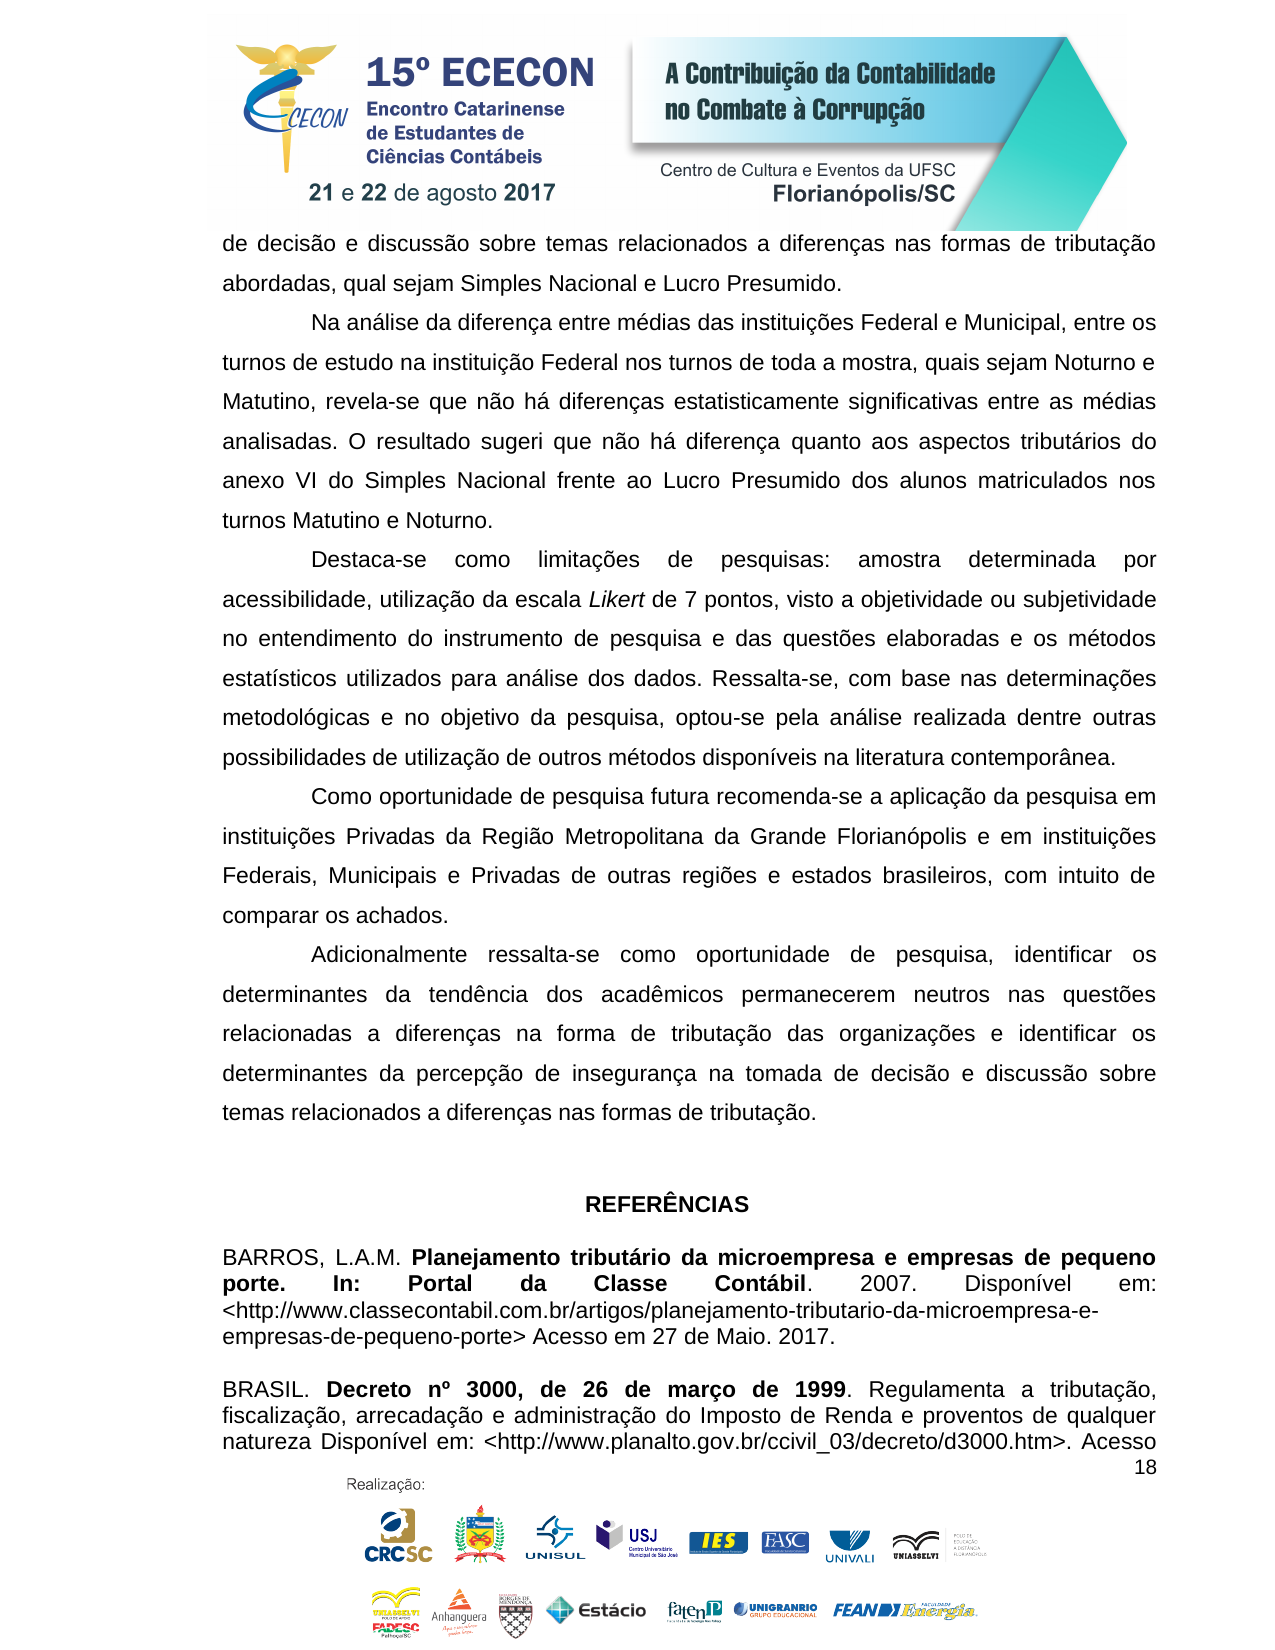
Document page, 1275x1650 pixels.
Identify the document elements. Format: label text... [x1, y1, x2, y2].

picture [347, 1478, 987, 1639]
text Como oportunidade de pesquisa futura recomenda-se a aplicação da pesquisa em instituições Privadas da Região Metropolitana da Grande Florianópolis e em instituições Federais, Municipais e Privadas de outras regiões e estados brasileiros, com intuito de comparar os achados. [222, 783, 1157, 928]
text Na análise da diferença entre médias das instituições Federal e Municipal, entre os turnos de estudo na instituição Federal nos turnos de toda a mostra, quais sejam Noturno e Matutino, revela-se que não há diferenças estatisticamente significativas entre as médias analisadas. O resultado sugeri que não há diferença quanto aos aspectos tributários do anexo VI do Simples Nacional frente ao Lucro Presumido dos alunos matriculados nos turnos Matutino e Noturno. [222, 309, 1157, 533]
picture [206, 14, 1128, 231]
subtitle REFERÊNCIAS [177, 1191, 1157, 1217]
text Adicionalmente ressalta-se como oportunidade de pesquisa, identificar os determinantes da tendência dos acadêmicos permanecerem neutros nas questões relacionadas a diferenças na forma de tributação das organizações e identificar os determinantes da percepção de insegurança na tomada de decisão e discussão sobre temas relacionados a diferenças nas formas de tributação. [222, 941, 1157, 1125]
text Destaca-se como limitações de pesquisas: amostra determinada por acessibilidade, utilização da escala Likert de 7 pontos, visto a objetividade ou subjetividade no entendimento do instrumento de pesquisa e das questões elaboradas e os métodos estatísticos utilizados para análise dos dados. Ressalta-se, com base nas determinações metodológicas e no objetivo da pesquisa, optou-se pela análise realizada dentre outras possibilidades de utilização de outros métodos disponíveis na literatura contemporânea. [222, 546, 1157, 770]
text BARROS, L.A.M. Planejamento tributário da microempresa e empresas de pequeno porte. In: Portal da Classe Contábil. 2007. Disponível em: <http://www.classecontabil.com.br/artigos/planejamento-tributario-da-microempresa-e-empresas-de-pequeno-porte> Acesso em 27 de Maio. 2017. [222, 1244, 1157, 1349]
